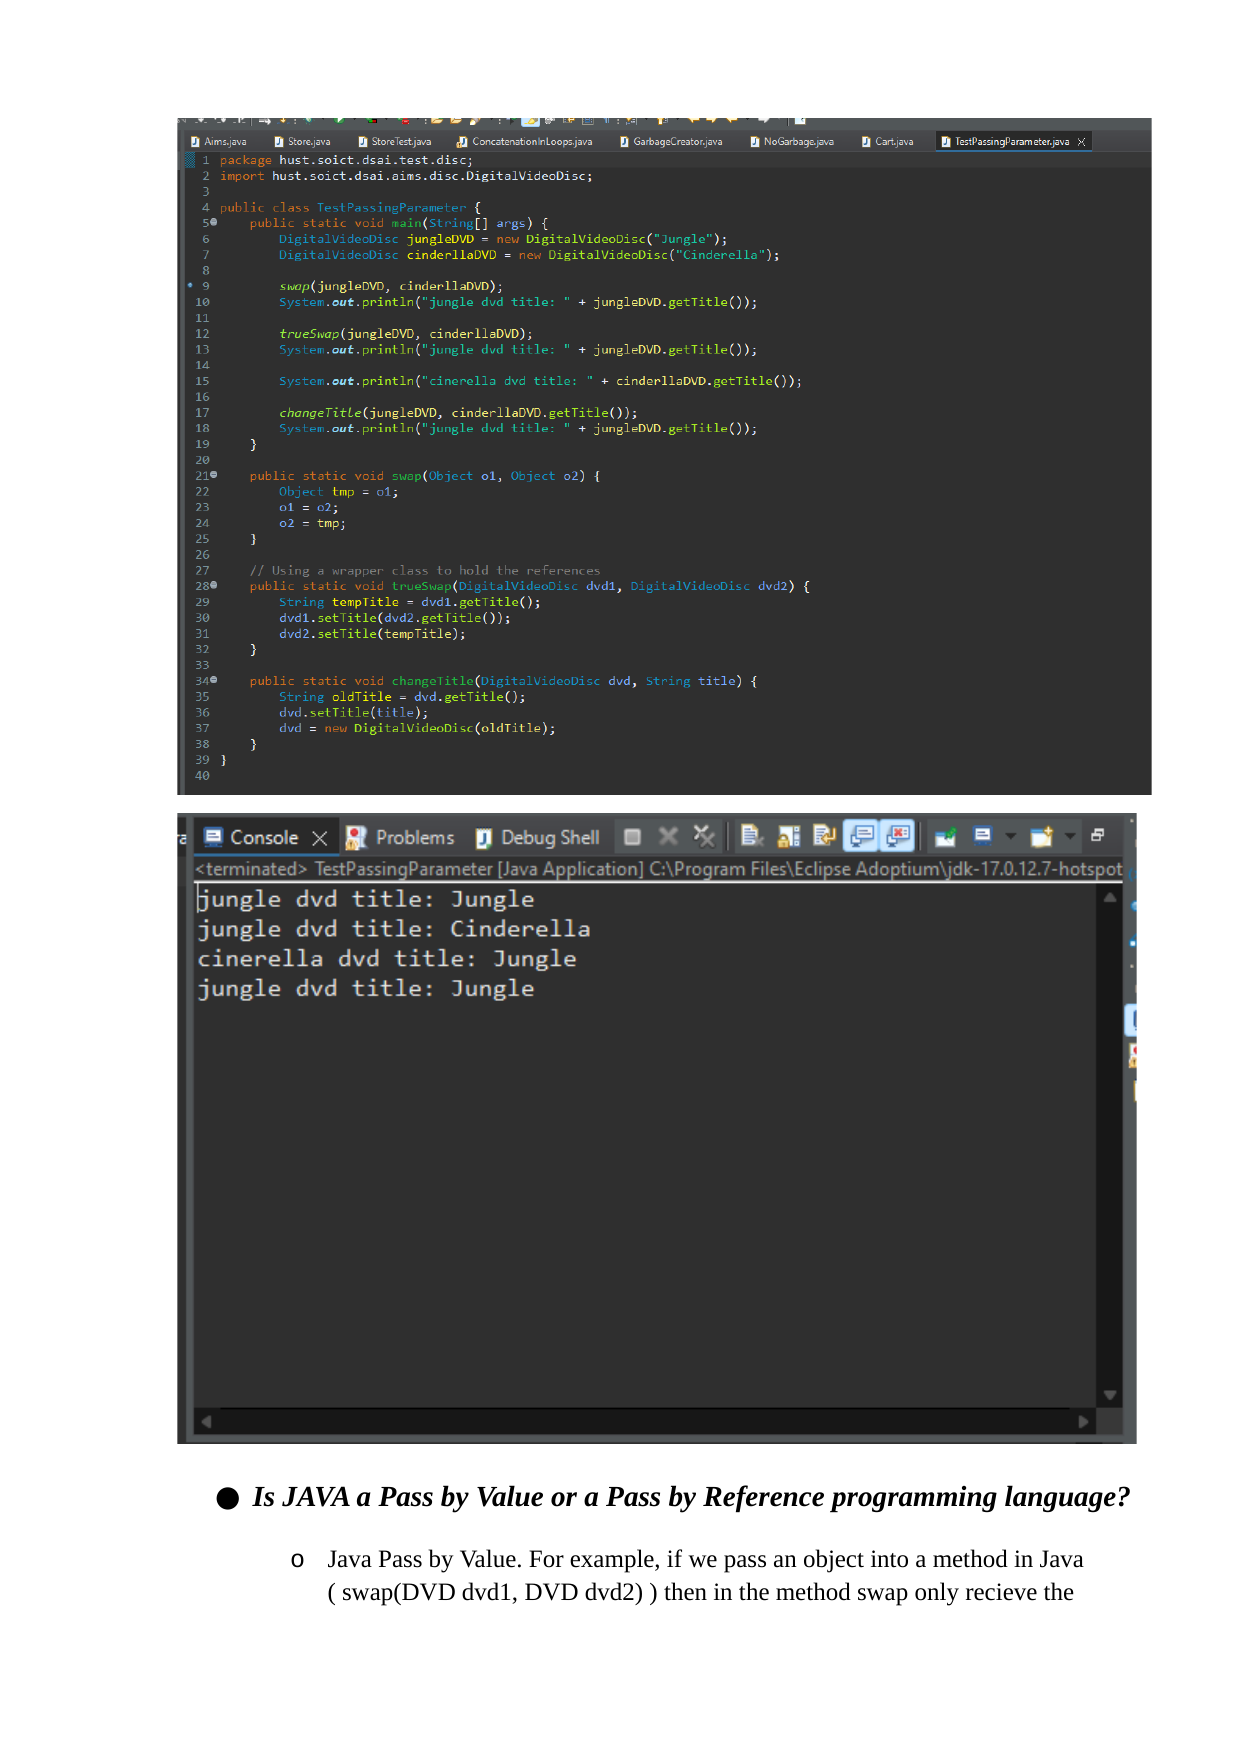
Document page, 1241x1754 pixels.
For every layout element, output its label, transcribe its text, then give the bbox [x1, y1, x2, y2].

picture [177, 813, 1137, 1444]
list Is JAVA a Pass by Value or a Pass by Reference programming language? [215, 1463, 1152, 1523]
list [290, 1544, 1152, 1606]
picture [177, 118, 1152, 795]
